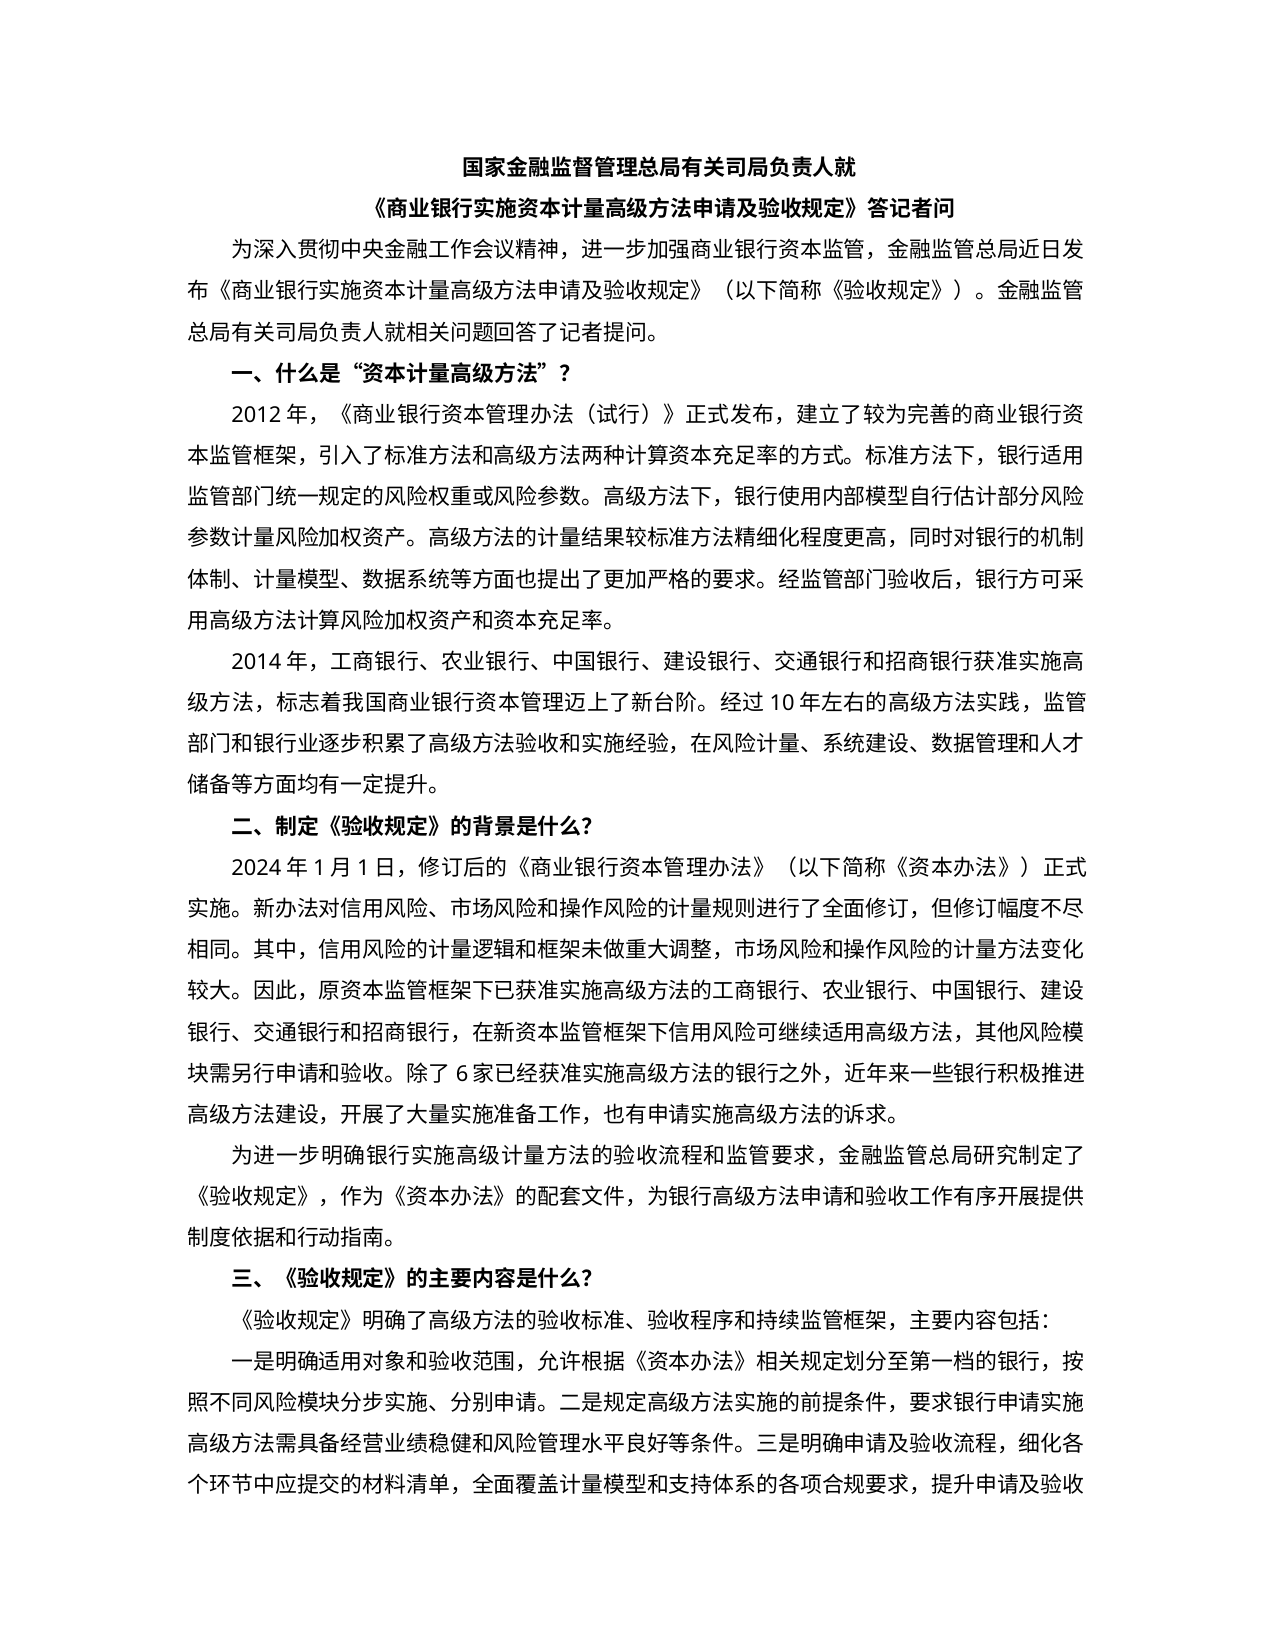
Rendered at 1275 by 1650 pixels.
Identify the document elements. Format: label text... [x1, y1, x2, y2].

text 2014年，工商银行、农业银行、中国银行、建设银行、交通银行和招商银行获准实施高级方法，标志着我国商业银行资本管理迈上了新台阶。经过10年左右的高级方法实践，监管部门和银行业逐步积累了高级方法验收和实施经验，在风险计量、系统建设、数据管理和人才储备等方面均有一定提升。 [187, 644, 1087, 799]
text 2024年1月1日，修订后的《商业银行资本管理办法》（以下简称《资本办法》）正式实施。新办法对信用风险、市场风险和操作风险的计量规则进行了全面修订，但修订幅度不尽相同。其中，信用风险的计量逻辑和框架未做重大调整，市场风险和操作风险的计量方法变化较大。因此，原资本监管框架下已获准实施高级方法的工商银行、农业银行、中国银行、建设银行、交通银行和招商银行，在新资本监管框架下信用风险可继续适用高级方法，其他风险模块需另行申请和验收。除了6家已经获准实施高级方法的银行之外，近年来一些银行积极推进高级方法建设，开展了大量实施准备工作，也有申请实施高级方法的诉求。 [187, 850, 1087, 1128]
text 二、制定《验收规定》的背景是什么？ [187, 809, 1087, 840]
text 《商业银行实施资本计量高级方法申请及验收规定》答记者问 [187, 191, 1087, 223]
text 为深入贯彻中央金融工作会议精神，进一步加强商业银行资本监管，金融监管总局近日发布《商业银行实施资本计量高级方法申请及验收规定》（以下简称《验收规定》）。金融监管总局有关司局负责人就相关问题回答了记者提问。 [187, 232, 1087, 346]
text 为进一步明确银行实施高级计量方法的验收流程和监管要求，金融监管总局研究制定了《验收规定》，作为《资本办法》的配套文件，为银行高级方法申请和验收工作有序开展提供制度依据和行动指南。 [187, 1138, 1087, 1252]
text 一、什么是“资本计量高级方法”？ [187, 356, 1087, 387]
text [187, 1344, 1087, 1499]
text 国家金融监督管理总局有关司局负责人就 [187, 150, 1087, 182]
text 三、《验收规定》的主要内容是什么？ [187, 1261, 1087, 1293]
text 2012年，《商业银行资本管理办法（试行）》正式发布，建立了较为完善的商业银行资本监管框架，引入了标准方法和高级方法两种计算资本充足率的方式。标准方法下，银行适用监管部门统一规定的风险权重或风险参数。高级方法下，银行使用内部模型自行估计部分风险参数计量风险加权资产。高级方法的计量结果较标准方法精细化程度更高，同时对银行的机制体制、计量模型、数据系统等方面也提出了更加严格的要求。经监管部门验收后，银行方可采用高级方法计算风险加权资产和资本充足率。 [187, 397, 1087, 634]
text 《验收规定》明确了高级方法的验收标准、验收程序和持续监管框架，主要内容包括： [187, 1303, 1087, 1334]
